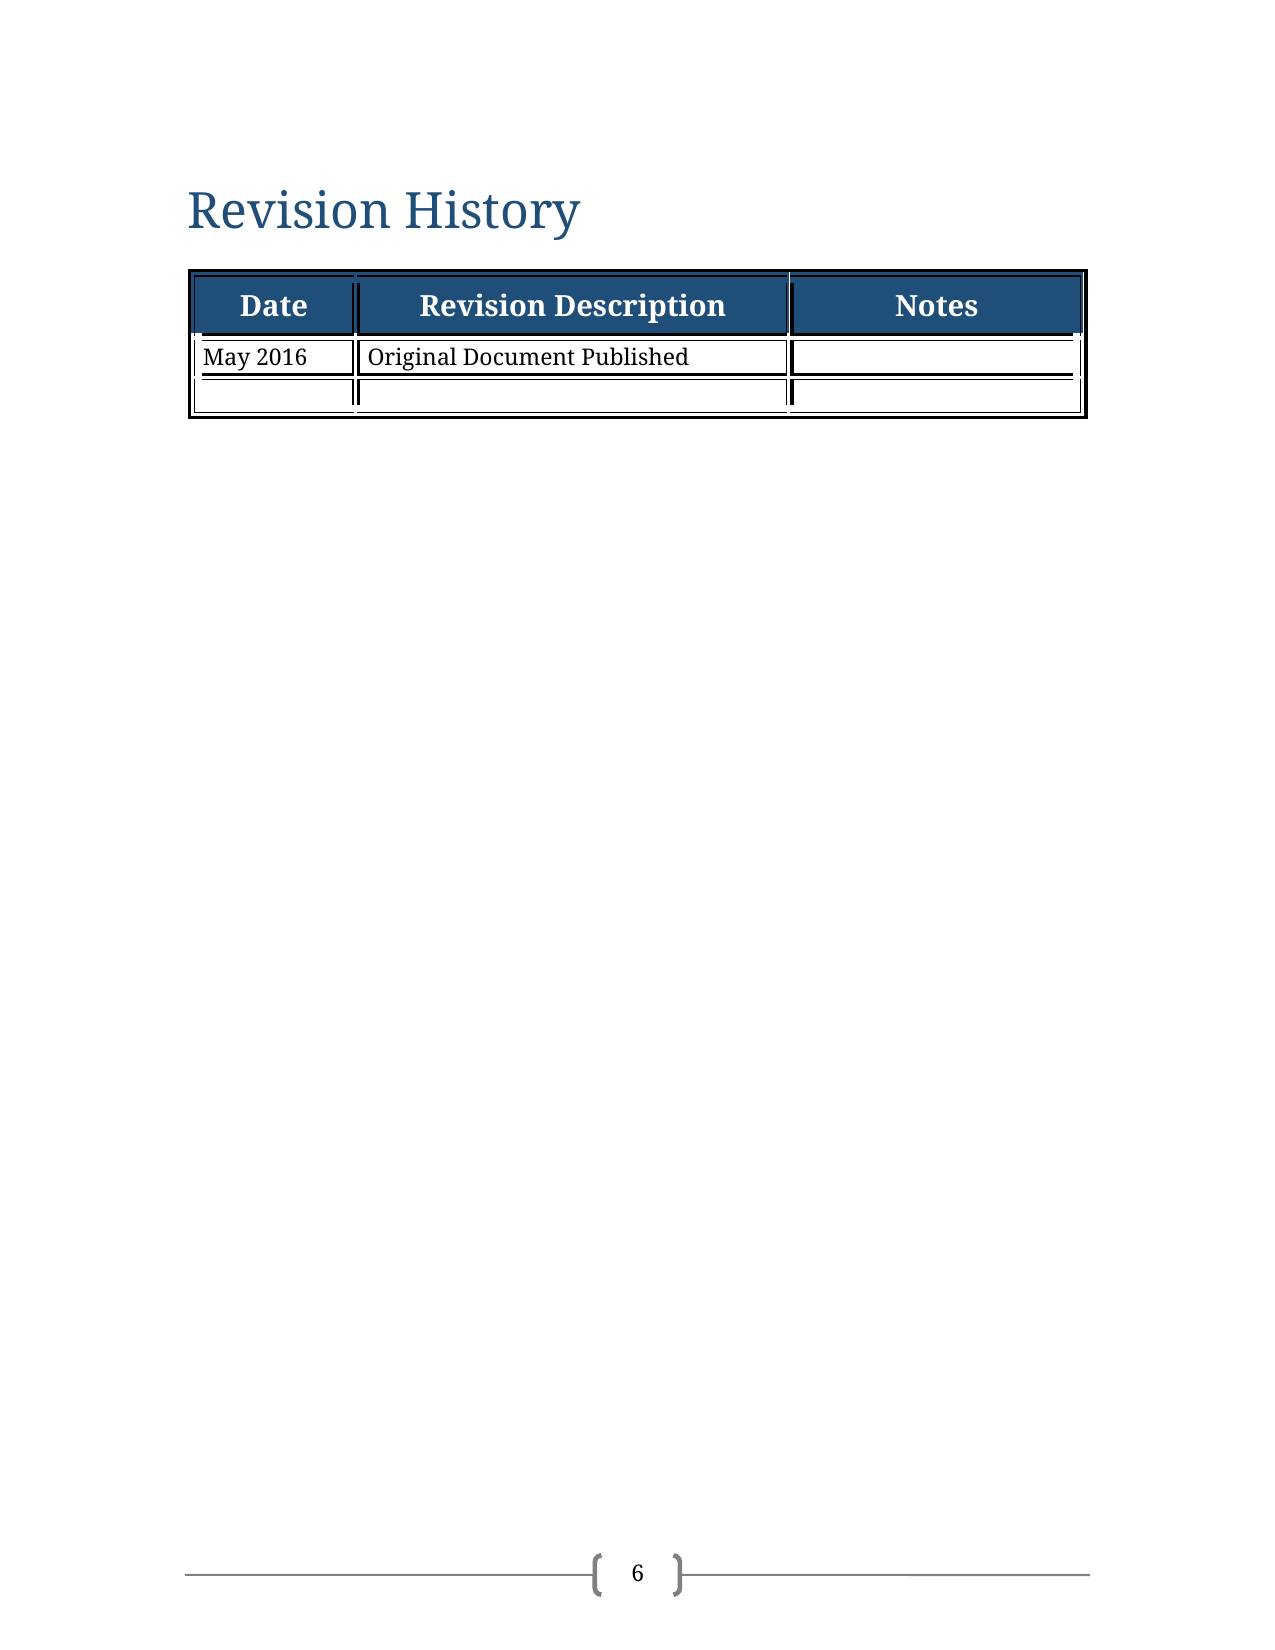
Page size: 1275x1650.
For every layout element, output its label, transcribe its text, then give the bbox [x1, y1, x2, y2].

table_header Revision Description [356, 272, 789, 333]
table_cell May 2016 [191, 333, 356, 372]
table_cell [191, 373, 356, 411]
table_header Date [191, 272, 356, 333]
table_cell [790, 373, 1083, 411]
table_header Notes [790, 272, 1083, 333]
subtitle Revision History [187, 175, 1087, 243]
table_cell Original Document Published [356, 333, 789, 372]
table_cell [790, 333, 1083, 372]
table_cell [356, 373, 789, 411]
